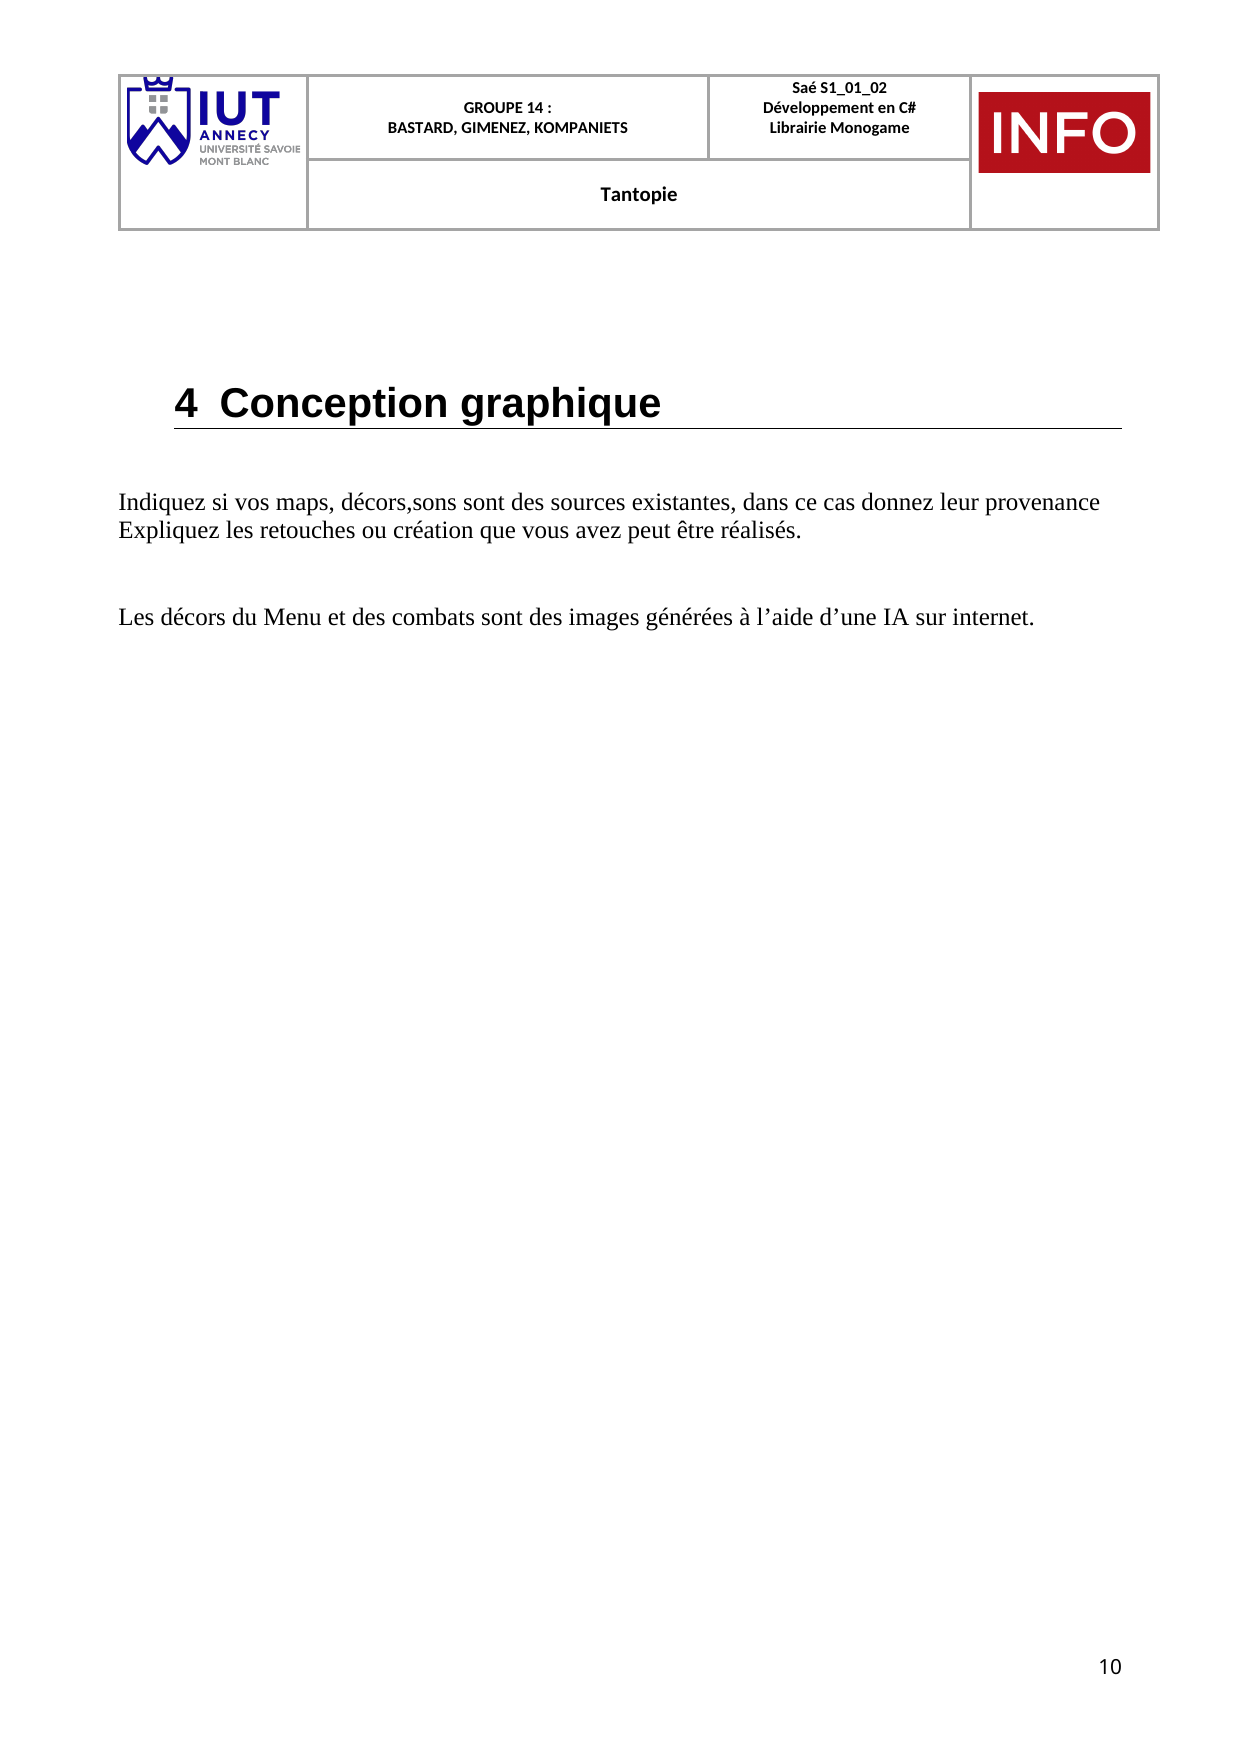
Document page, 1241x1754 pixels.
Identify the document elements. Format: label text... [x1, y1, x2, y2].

picture [978, 92, 1151, 173]
picture [127, 77, 301, 165]
text Les décors du Menu et des combats sont des images générées à l’aide d’une IA sur internet. [118, 602, 1122, 630]
text Indiquez si vos maps, décors,sons sont des sources existantes, dans ce cas donnez leur provenance Expliquez les retouches ou création que vous avez peut être réalisés. [118, 487, 1122, 544]
subtitle Conception graphique [174, 378, 1122, 428]
